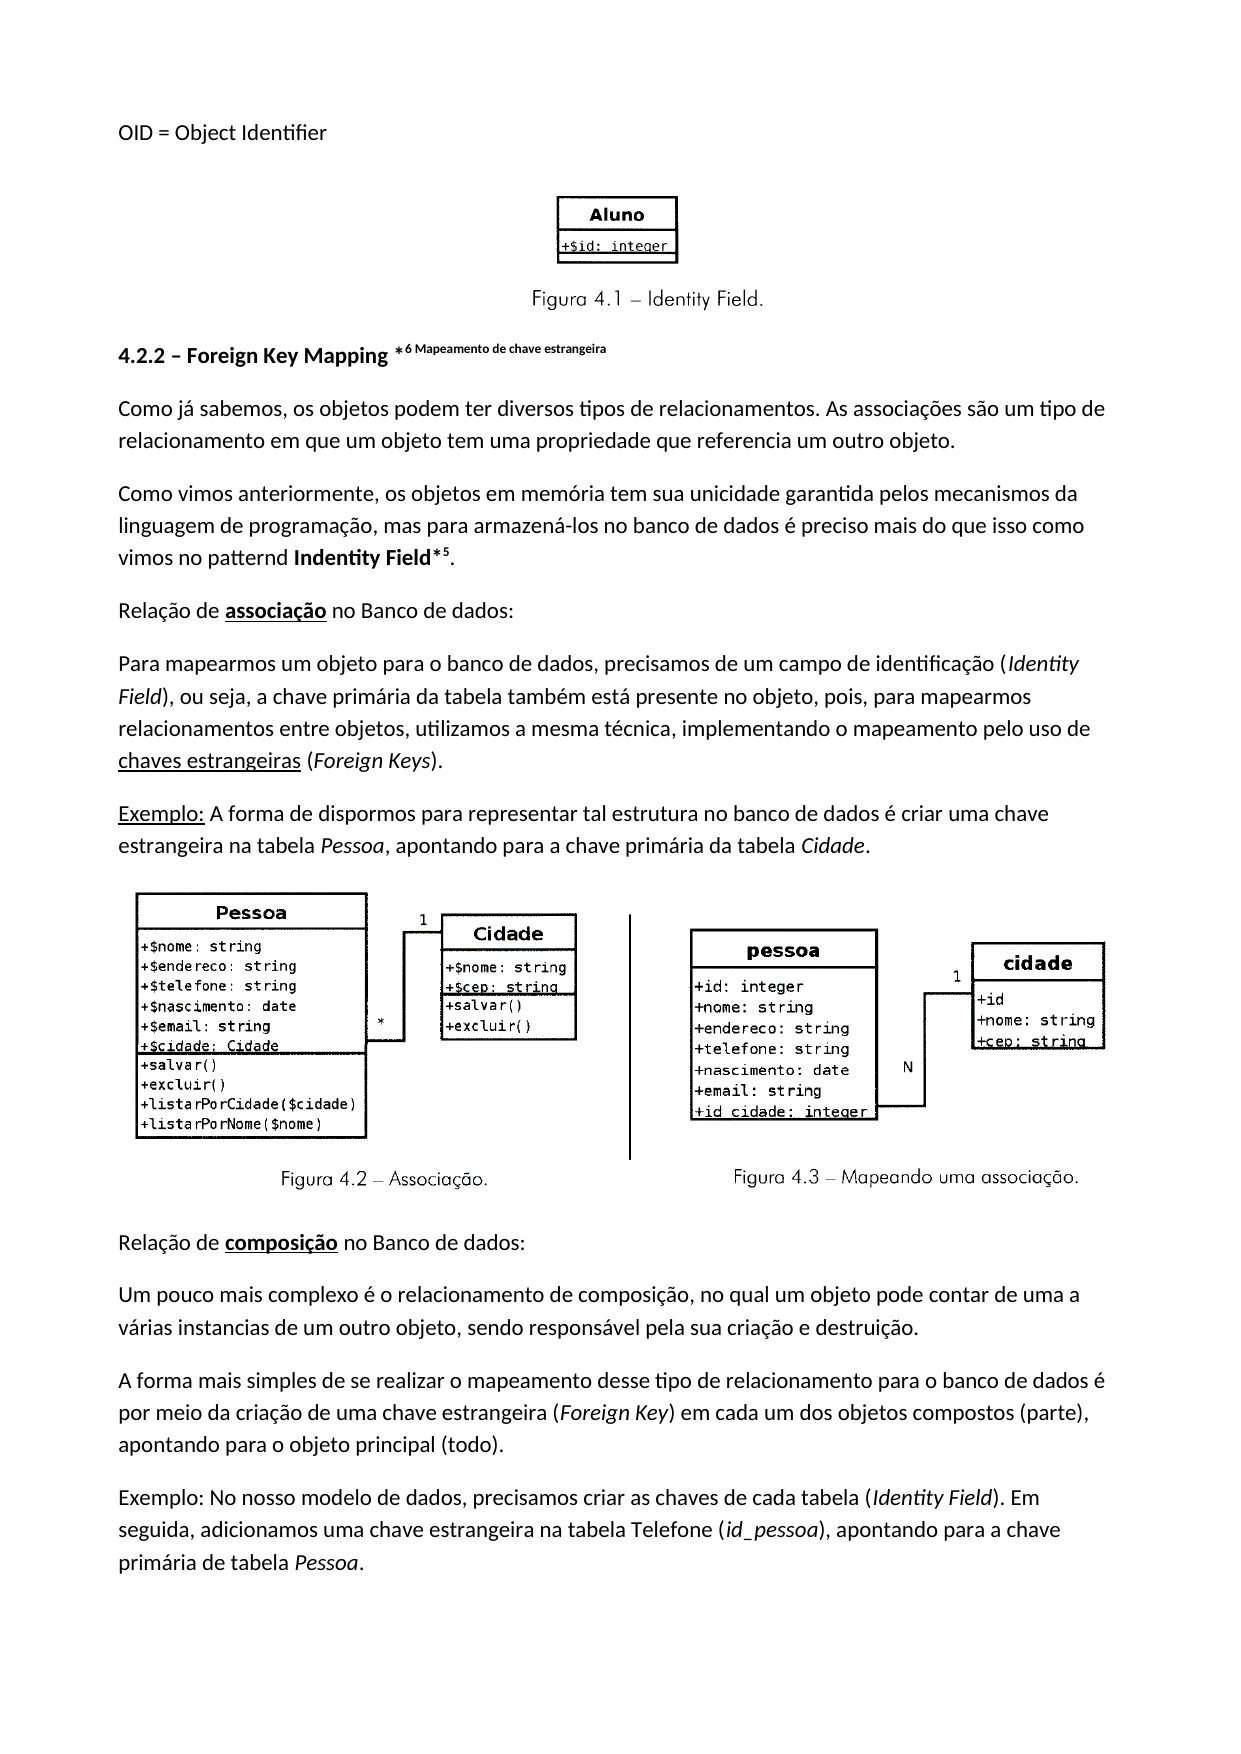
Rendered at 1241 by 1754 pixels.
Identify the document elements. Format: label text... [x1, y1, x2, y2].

text Um pouco mais complexo é o relacionamento de composição, no qual um objeto pode contar de uma a várias instancias de um outro objeto, sendo responsável pela sua criação e destruição. [118, 1281, 1122, 1341]
text Para mapearmos um objeto para o banco de dados, precisamos de um campo de identificação (Identity Field), ou seja, a chave primária da tabela também está presente no objeto, pois, para mapearmos relacionamentos entre objetos, utilizamos a mesma técnica, implementando o mapeamento pelo uso de chaves estrangeiras (Foreign Keys). [118, 649, 1122, 774]
text Relação de associação no Banco de dados: [118, 597, 1122, 624]
text Exemplo: A forma de dispormos para representar tal estrutura no banco de dados é criar uma chave estrangeira na tabela Pessoa, apontando para a chave primária da tabela Cidade. [118, 799, 1122, 859]
text OID = Object Identifier [118, 118, 1122, 146]
text Exemplo: No nosso modelo de dados, precisamos criar as chaves de cada tabela (Identity Field). Em seguida, adicionamos uma chave estrangeira na tabela Telefone (id_pessoa), apontando para a chave primária de tabela Pessoa. [118, 1483, 1122, 1576]
text A forma mais simples de se realizar o mapeamento desse tipo de relacionamento para o banco de dados é por meio da criação de uma chave estrangeira (Foreign Key) em cada um dos objetos compostos (parte), apontando para o objeto principal (todo). [118, 1366, 1122, 1458]
text Como vimos anteriormente, os objetos em memória tem sua unicidade garantida pelos mecanismos da linguagem de programação, mas para armazená-los no banco de dados é preciso mais do que isso como vimos no patternd Indentity Field*5. [118, 479, 1122, 572]
text Relação de composição no Banco de dados: [118, 1228, 1122, 1256]
picture [118, 884, 1123, 1203]
text 4.2.2 – Foreign Key Mapping *6 Mapeamento de chave estrangeira [118, 341, 1122, 369]
text Como já sabemos, os objetos podem ter diversos tipos de relacionamentos. As associações são um tipo de relacionamento em que um objeto tem uma propriedade que referencia um outro objeto. [118, 394, 1122, 454]
